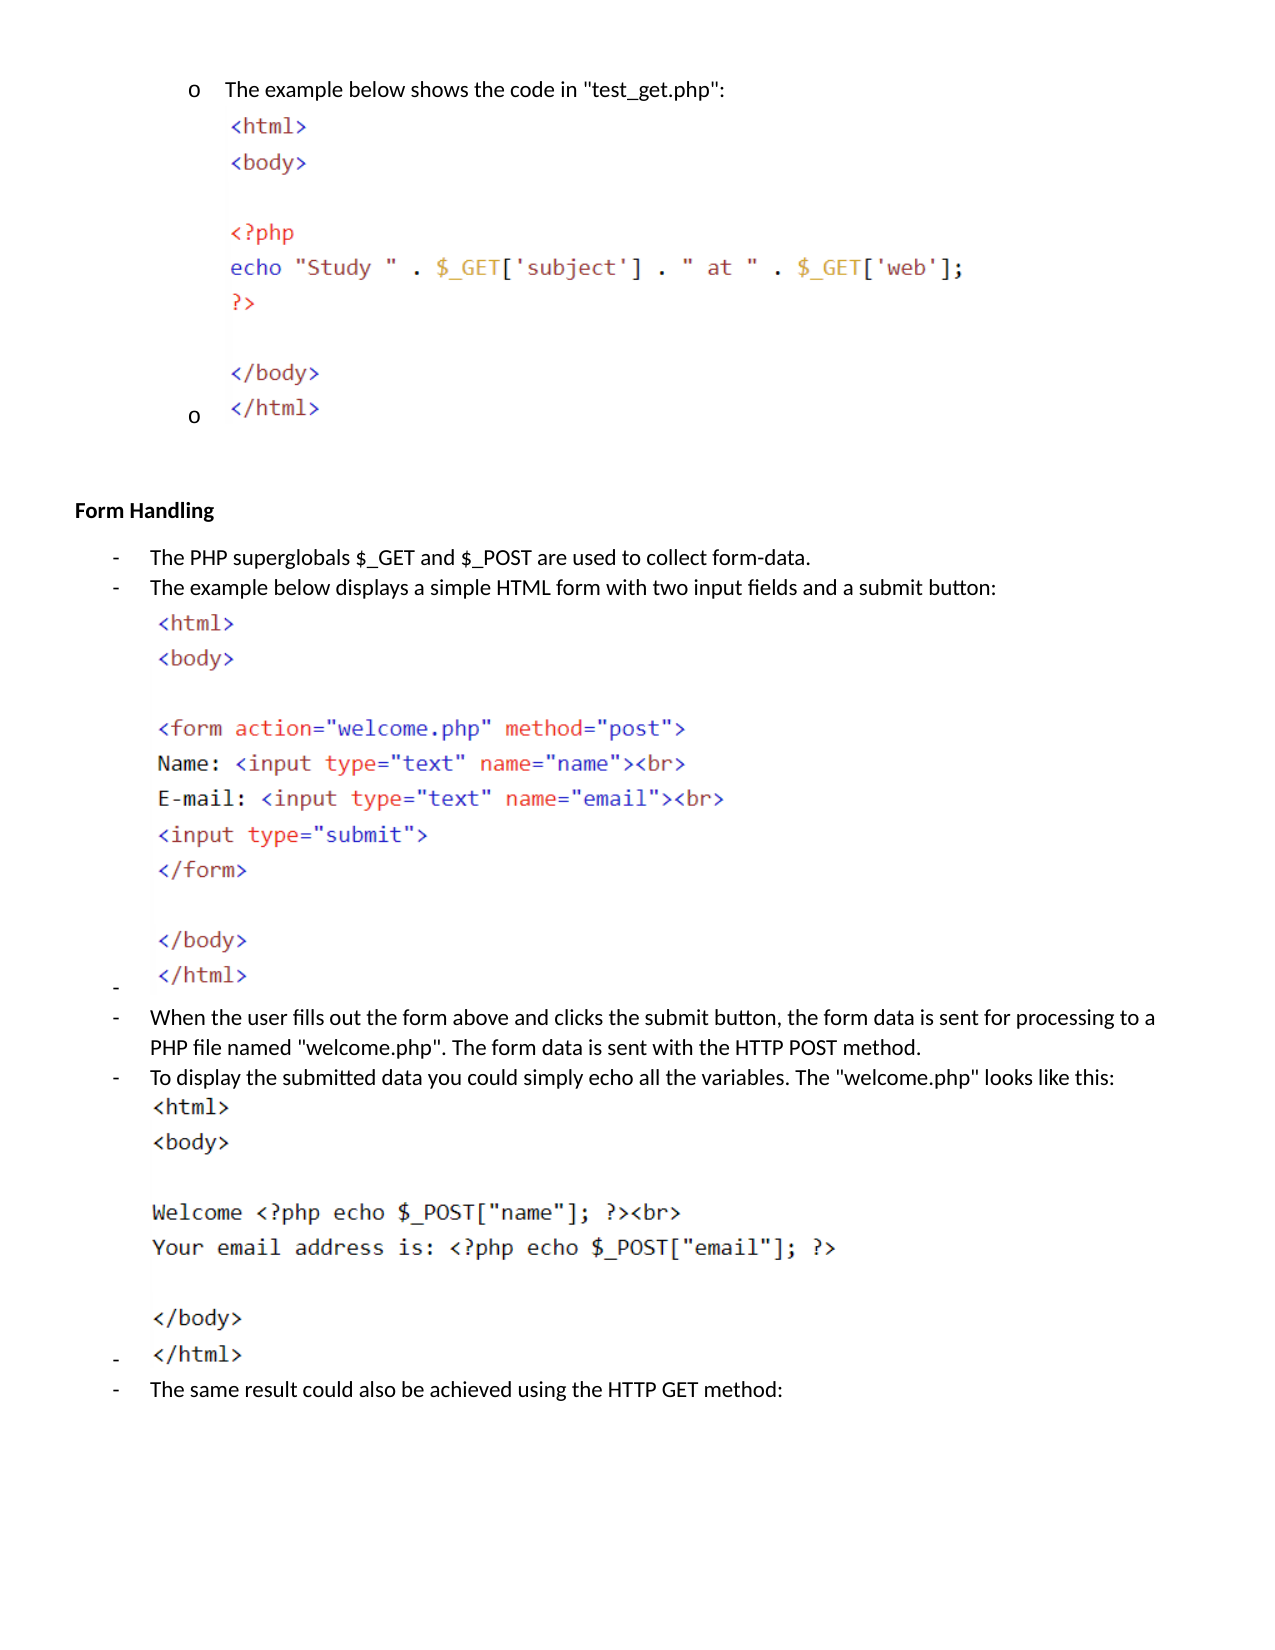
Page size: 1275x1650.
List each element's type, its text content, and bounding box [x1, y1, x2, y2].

list To display the submitted data you could simply echo all the variables. The "welcome.php" looks like this: [112, 1063, 1200, 1091]
list The same result could also be achieved using the HTTP GET method: [112, 1375, 1200, 1403]
list The example below displays a simple HTML form with two input fields and a submit button: [112, 573, 1200, 601]
text Form Handling [75, 496, 1200, 524]
list The PHP superglobals $_GET and $_POST are used to collect form-data. [112, 543, 1200, 571]
list The example below shows the code in "test_get.php": [187, 75, 1200, 104]
picture [150, 1093, 840, 1368]
list When the user fills out the form above and clicks the submit button, the form data is sent for processing to a PHP file named "welcome.php". The form data is sent with the HTTP POST method. [112, 1003, 1200, 1061]
picture [225, 106, 974, 424]
picture [150, 603, 734, 995]
